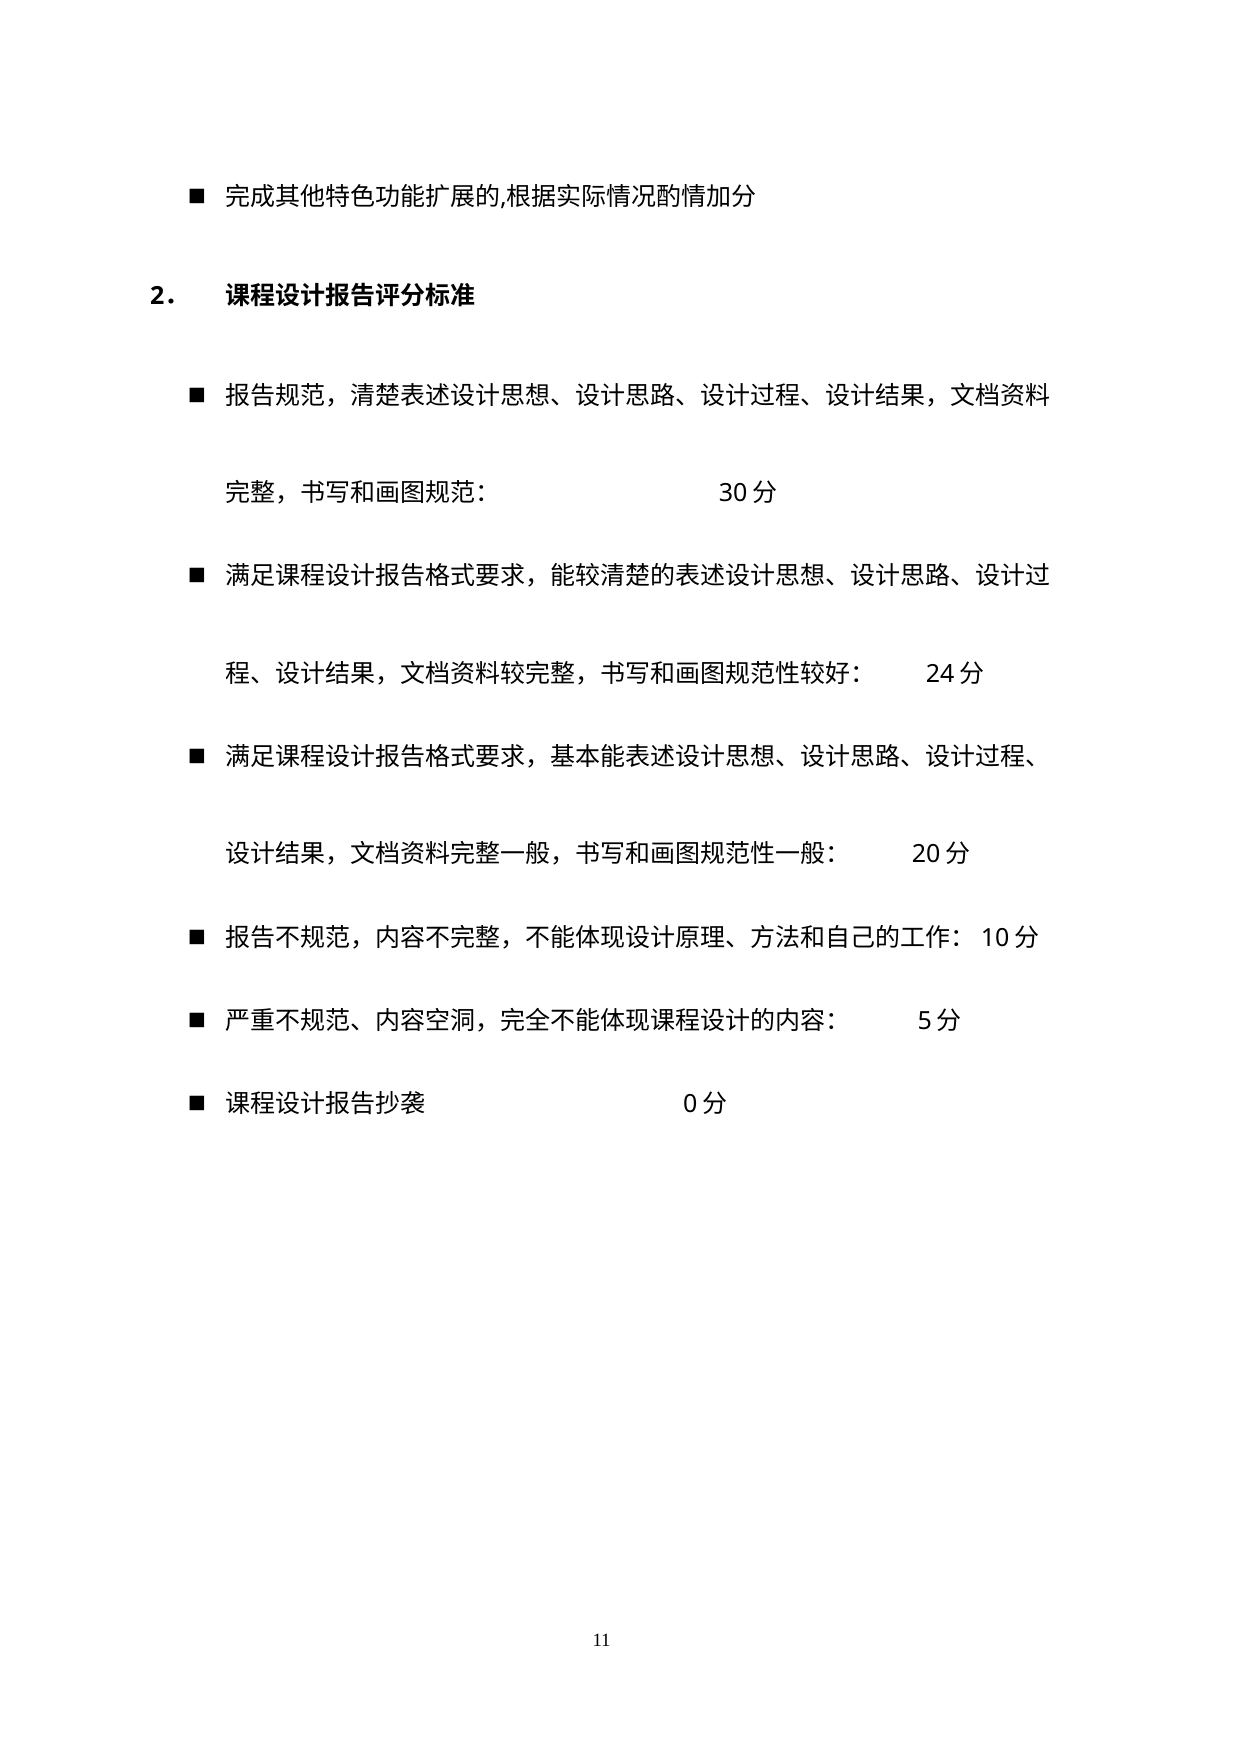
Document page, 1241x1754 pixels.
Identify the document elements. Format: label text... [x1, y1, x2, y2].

list 课程设计报告评分标准 [150, 261, 1053, 326]
list 满足课程设计报告格式要求，基本能表述设计思想、设计思路、设计过程、设计结果，文档资料完整一般，书写和画图规范性一般： 20分 [187, 722, 1053, 884]
list 课程设计报告抄袭 0分 [187, 1069, 1053, 1134]
list 完成其他特色功能扩展的,根据实际情况酌情加分 [187, 162, 1053, 227]
list 严重不规范、内容空洞，完全不能体现课程设计的内容： 5分 [187, 986, 1053, 1051]
list 报告规范，清楚表述设计思想、设计思路、设计过程、设计结果，文档资料完整，书写和画图规范： 30分 [187, 361, 1053, 523]
list 满足课程设计报告格式要求，能较清楚的表述设计思想、设计思路、设计过程、设计结果，文档资料较完整，书写和画图规范性较好： 24分 [187, 541, 1053, 704]
list 报告不规范，内容不完整，不能体现设计原理、方法和自己的工作： 10分 [187, 903, 1053, 968]
